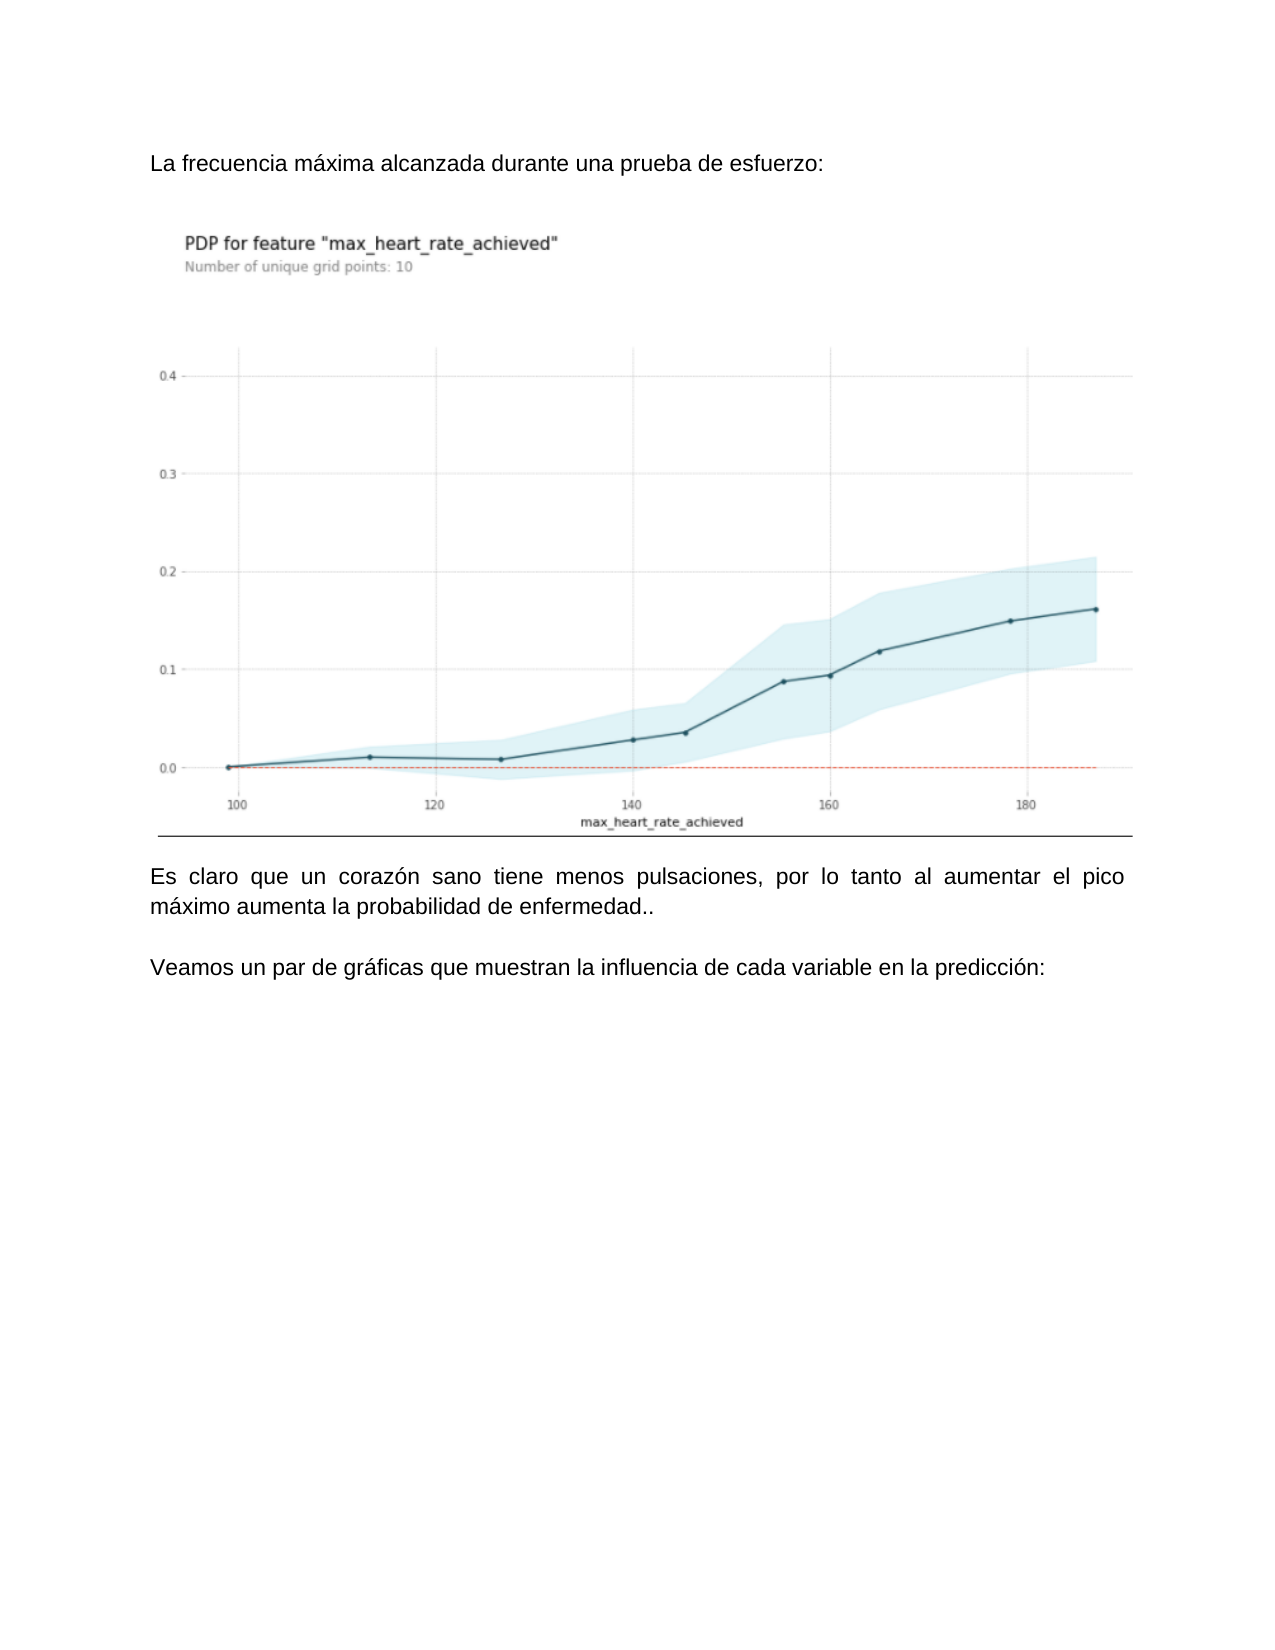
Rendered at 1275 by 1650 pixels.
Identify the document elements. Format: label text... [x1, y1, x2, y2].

picture [157, 217, 1133, 837]
text La frecuencia máxima alcanzada durante una prueba de esfuerzo: [150, 150, 1125, 176]
text Veamos un par de gráficas que muestran la influencia de cada variable en la predicción: [150, 954, 1125, 980]
